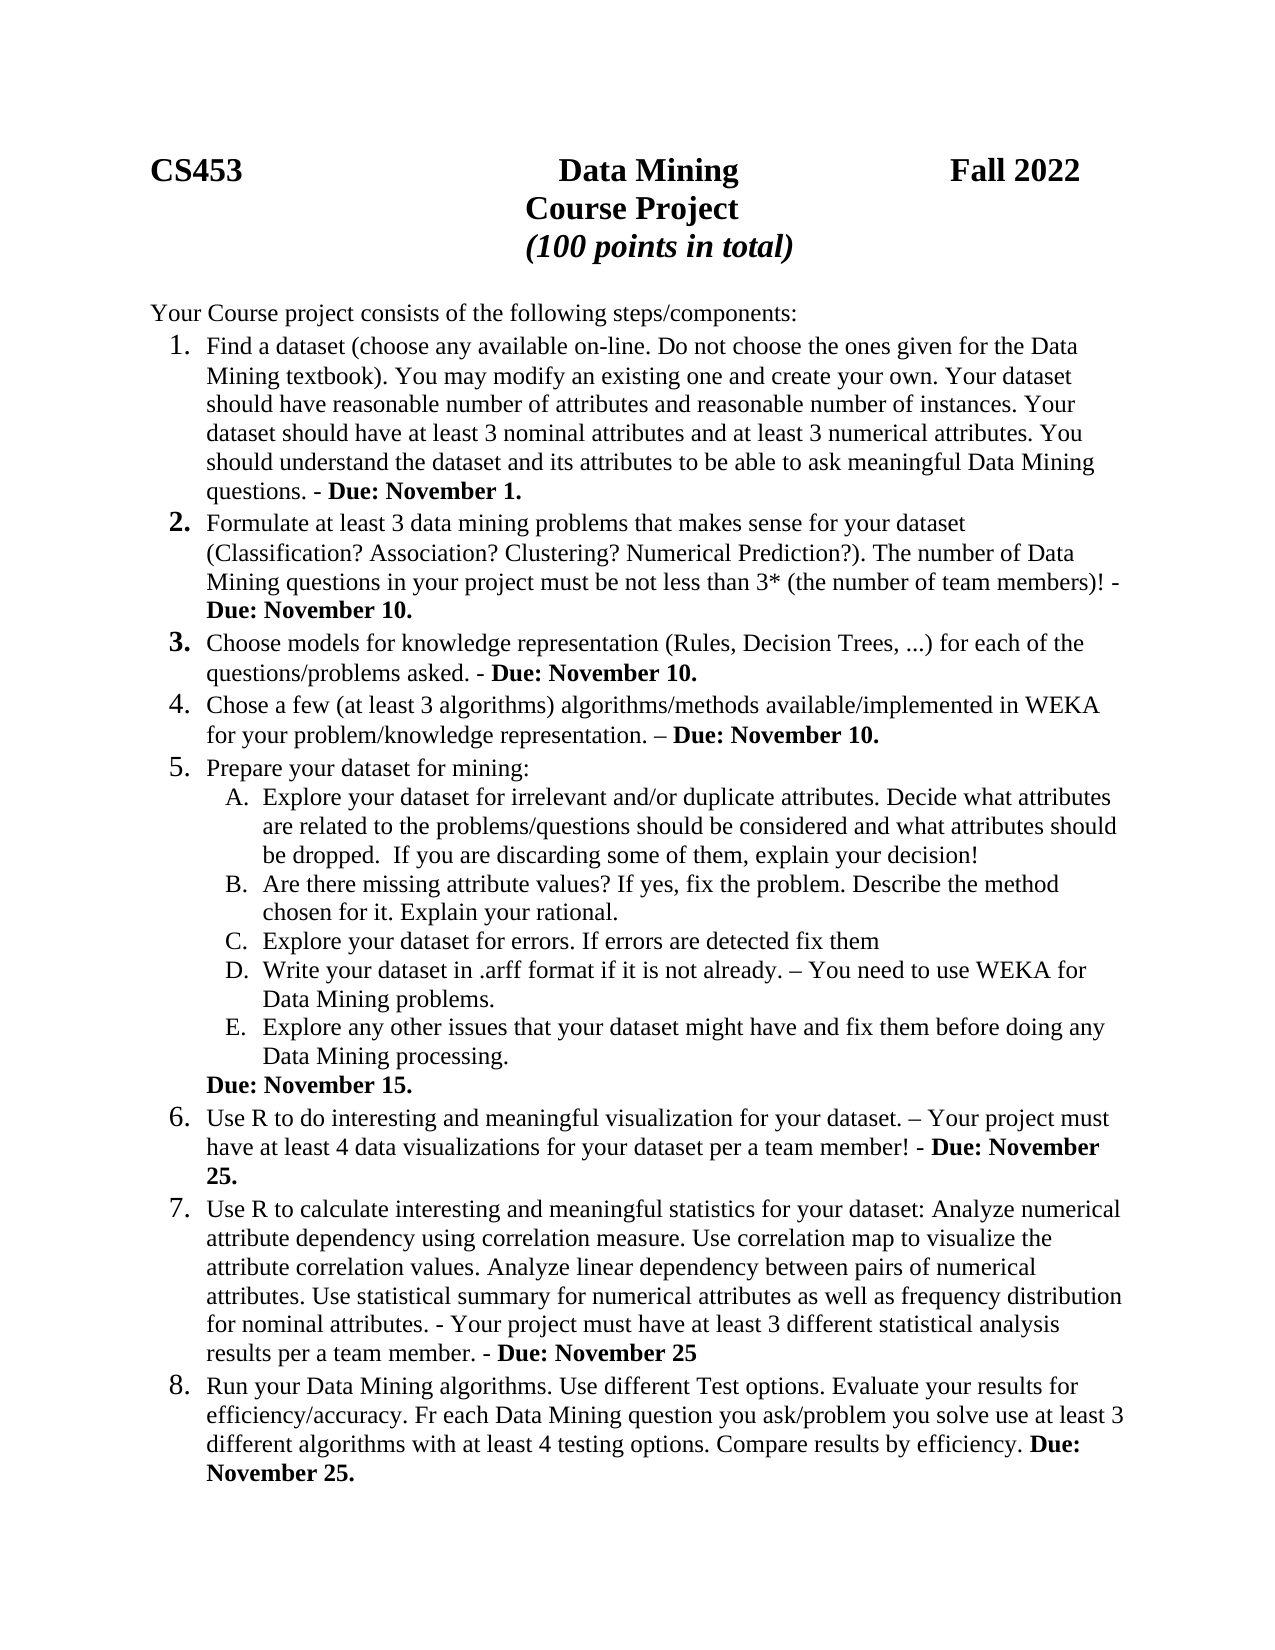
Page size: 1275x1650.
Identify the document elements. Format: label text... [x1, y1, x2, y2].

list Run your Data Mining algorithms. Use different Test options. Evaluate your results for efficiency/accuracy. Fr each Data Mining question you ask/problem you solve use at least 3 different algorithms with at least 4 testing options. Compare results by efficiency. Due: November 25. [169, 1367, 1125, 1487]
text CS453 Data Mining Fall 2022 [150, 150, 1125, 188]
list Choose models for knowledge representation (Rules, Decision Trees, ...) for each of the questions/problems asked. - Due: November 10. [169, 624, 1125, 687]
list Formulate at least 3 data mining problems that makes sense for your dataset (Classification? Association? Clustering? Numerical Prediction?). The number of Data Mining questions in your project must be not less than 3* (the number of team members)! - Due: November 10. [169, 504, 1125, 624]
list Explore your dataset for irrelevant and/or duplicate attributes. Decide what attributes are related to the problems/questions should be considered and what attributes should be dropped. If you are discarding some of them, explain your decision! [225, 782, 1125, 869]
text Course Project [450, 188, 1125, 227]
list Use R to do interesting and meaningful visualization for your dataset. – Your project must have at least 4 data visualizations for your dataset per a team member! - Due: November 25. [169, 1099, 1125, 1190]
list Explore any other issues that your dataset might have and fix them before doing any Data Mining processing. [225, 1012, 1125, 1070]
list Find a dataset (choose any available on-line. Do not choose the ones given for the Data Mining textbook). You may modify an existing one and create your own. Your dataset should have reasonable number of attributes and reasonable number of instances. Your dataset should have at least 3 nominal attributes and at least 3 numerical attributes. You should understand the dataset and its attributes to be able to ask meaningful Data Mining questions. - Due: November 1. [169, 327, 1125, 504]
list Write your dataset in .arff format if it is not already. – You need to use WEKA for Data Mining problems. [225, 955, 1125, 1012]
list Explore your dataset for errors. If errors are detected fix them [225, 926, 1125, 955]
list Prepare your dataset for mining: [169, 749, 1125, 782]
text Your Course project consists of the following steps/components: [150, 298, 1125, 327]
list Are there missing attribute values? If yes, fix the problem. Describe the method chosen for it. Explain your rational. [225, 869, 1125, 926]
text (100 points in total) [450, 227, 1125, 265]
text Due: November 15. [150, 1070, 1125, 1099]
list Chose a few (at least 3 algorithms) algorithms/methods available/implemented in WEKA for your problem/knowledge representation. – Due: November 10. [169, 687, 1125, 749]
list Use R to calculate interesting and meaningful statistics for your dataset: Analyze numerical attribute dependency using correlation measure. Use correlation map to visualize the attribute correlation values. Analyze linear dependency between pairs of numerical attributes. Use statistical summary for numerical attributes as well as frequency distribution for nominal attributes. - Your project must have at least 3 different statistical analysis results per a team member. - Due: November 25 [169, 1190, 1125, 1367]
